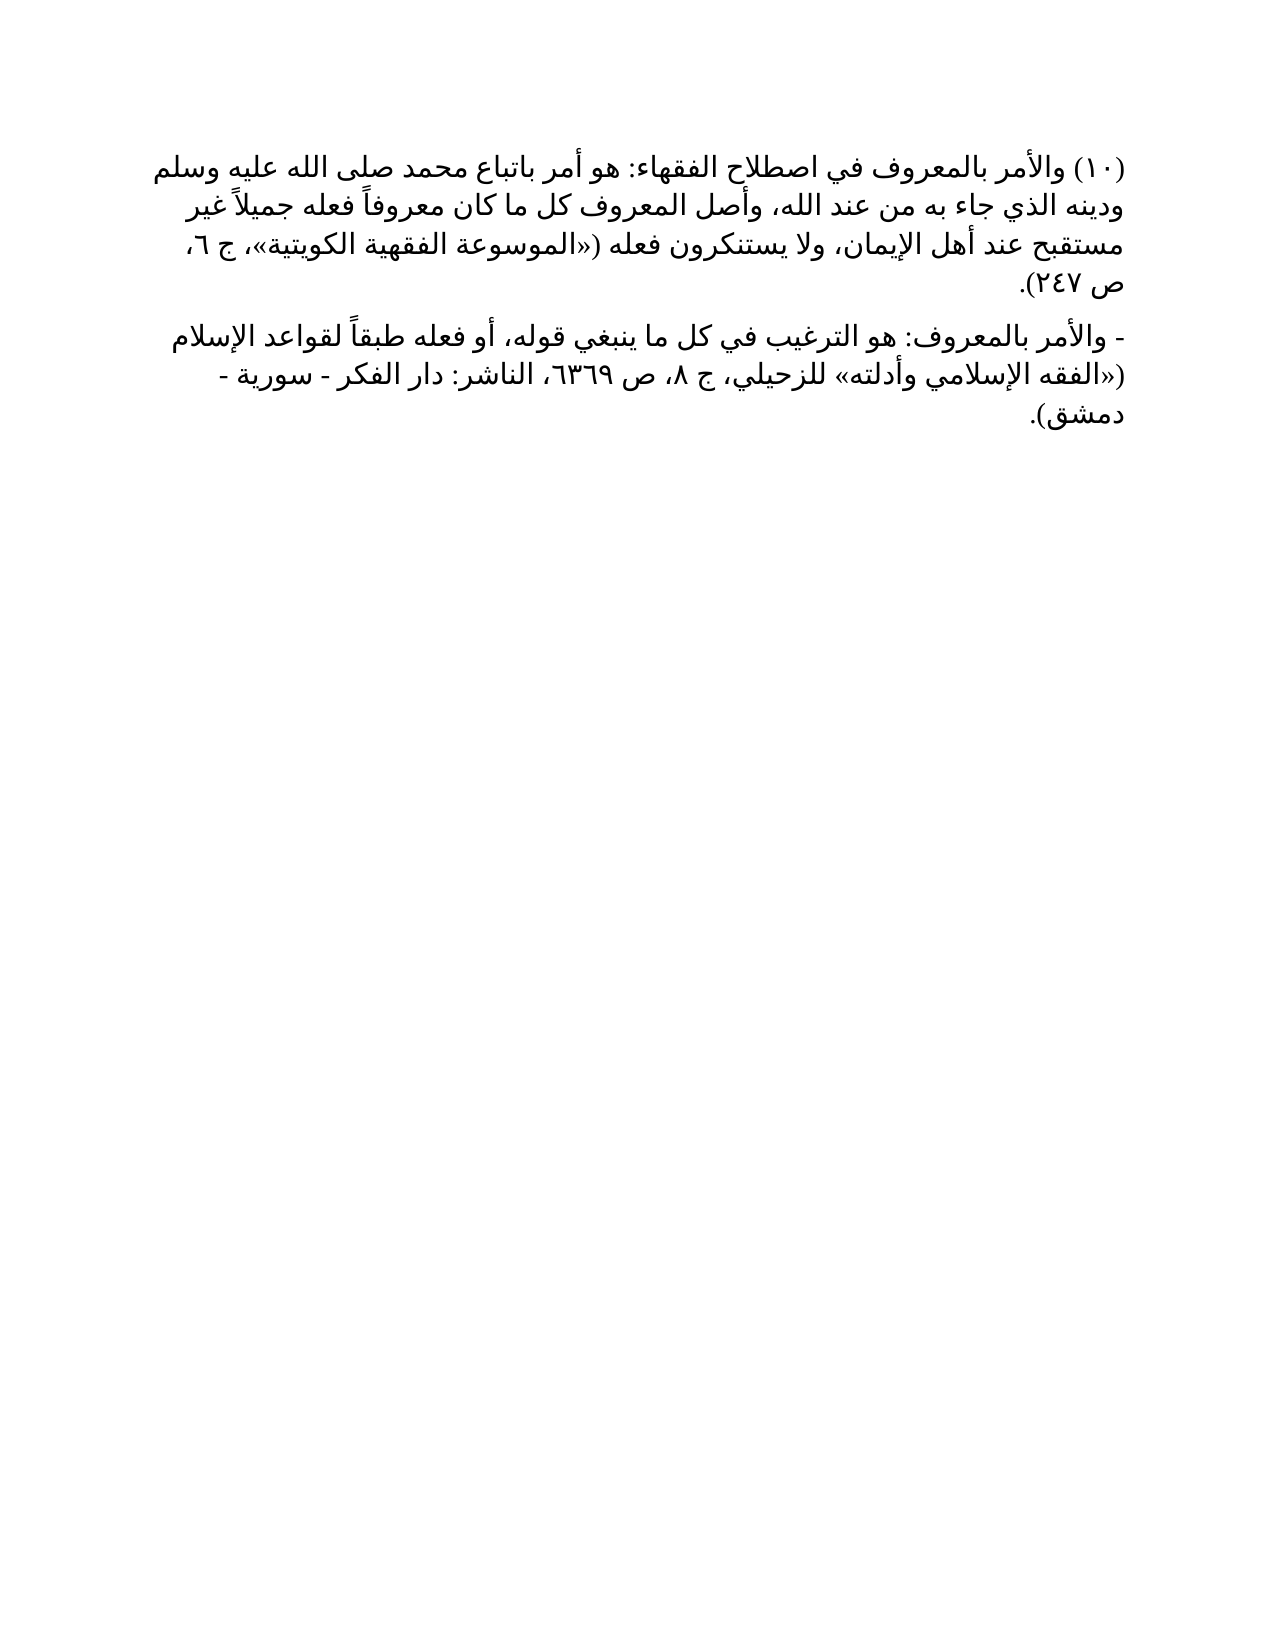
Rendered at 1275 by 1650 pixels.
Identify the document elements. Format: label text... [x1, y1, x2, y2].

text (١٠) والأمر بالمعروف في اصطلاح الفقهاء: هو أمر باتباع محمد صلى الله عليه وسلم ودينه الذي جاء به من عند الله، وأصل المعروف كل ما كان معروفاً فعله جميلاً غير مستقبح عند أهل الإيمان، ولا يستنكرون فعله («الموسوعة الفقهية الكويتية»، ج ٦، ص ٢٤٧). [150, 150, 1125, 299]
text - والأمر بالمعروف: هو الترغيب في كل ما ينبغي قوله، أو فعله طبقاً لقواعد الإسلام («الفقه الإسلامي وأدلته» للزحيلي، ج ٨، ص ٦٣٦٩، الناشر: دار الفكر - سورية - دمشق). [150, 319, 1125, 429]
